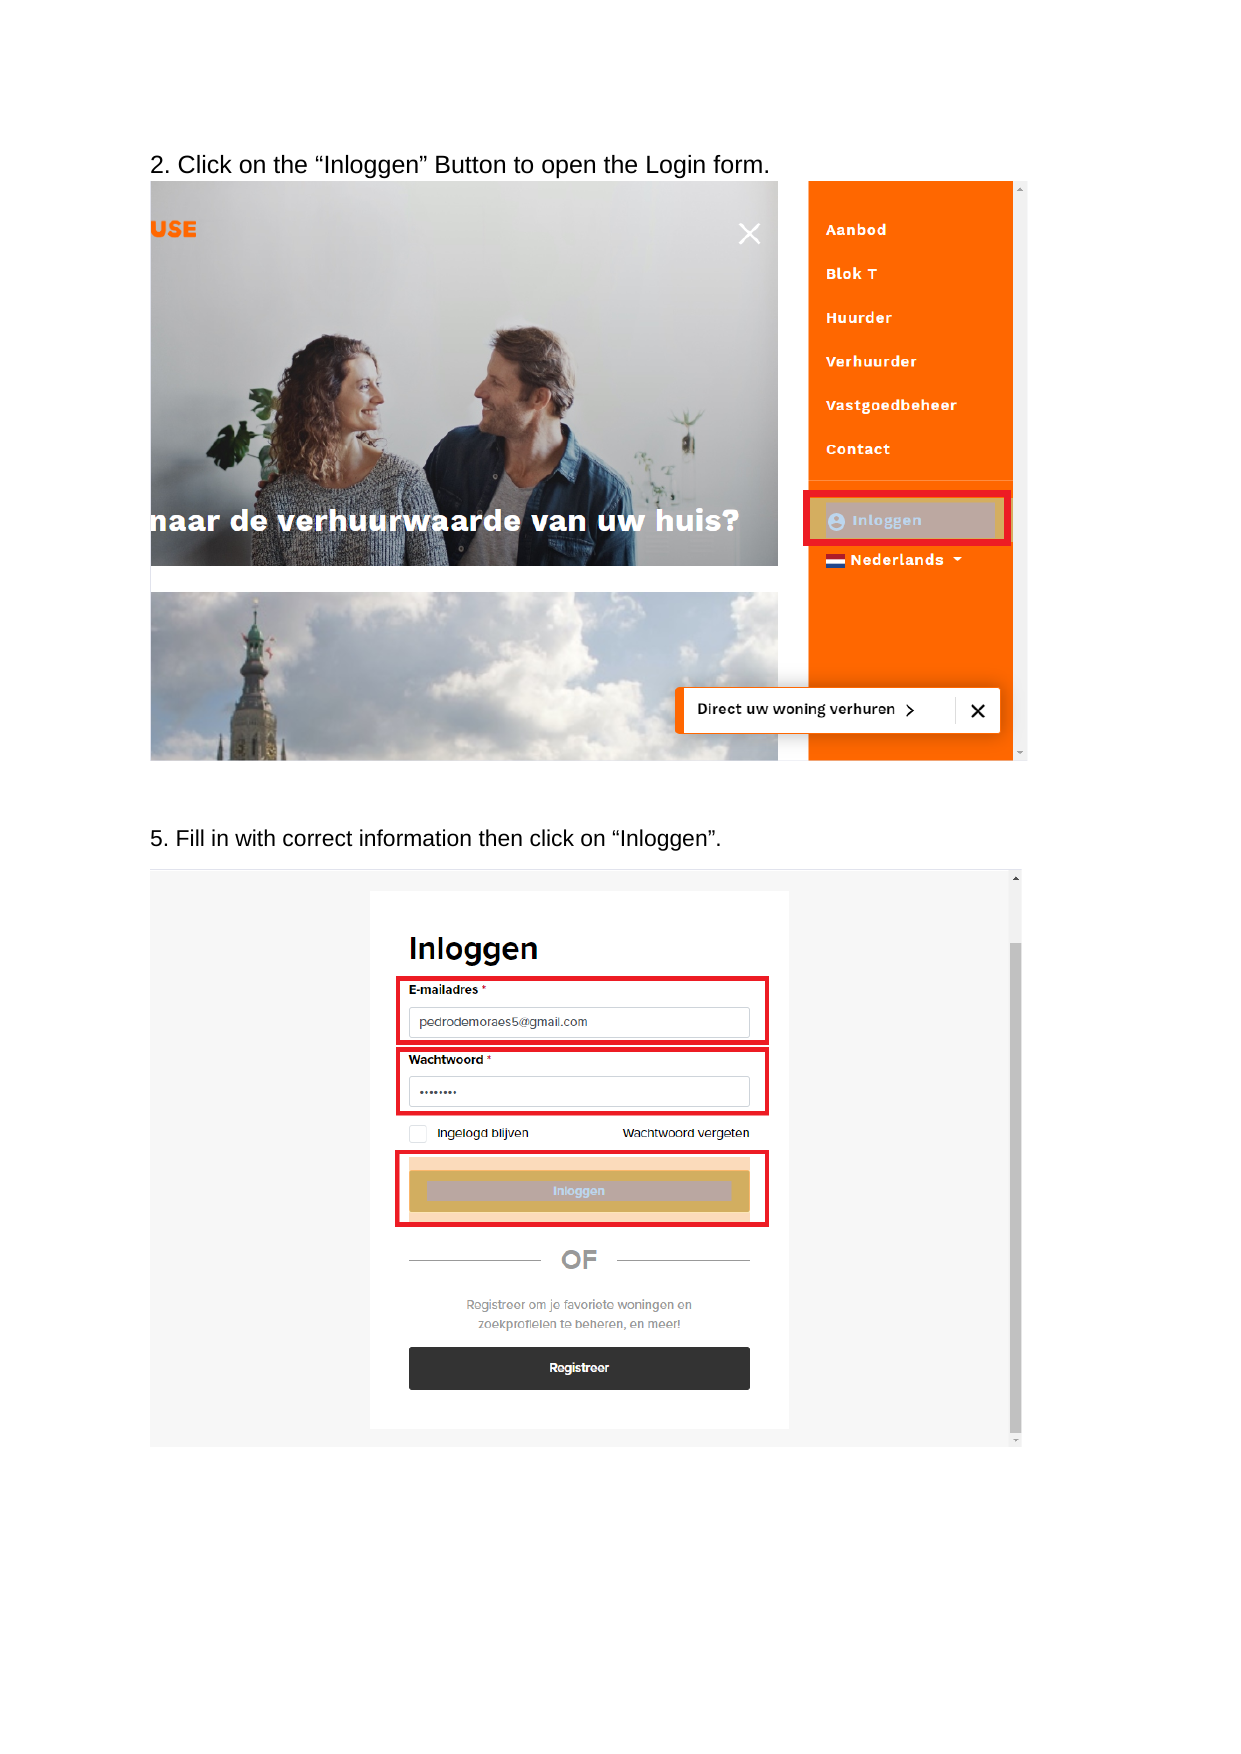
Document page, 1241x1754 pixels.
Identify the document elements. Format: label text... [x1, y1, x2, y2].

picture [150, 869, 1022, 1447]
text 5. Fill in with correct information then click on “Inloggen”. [150, 825, 1090, 851]
picture [150, 181, 1028, 761]
